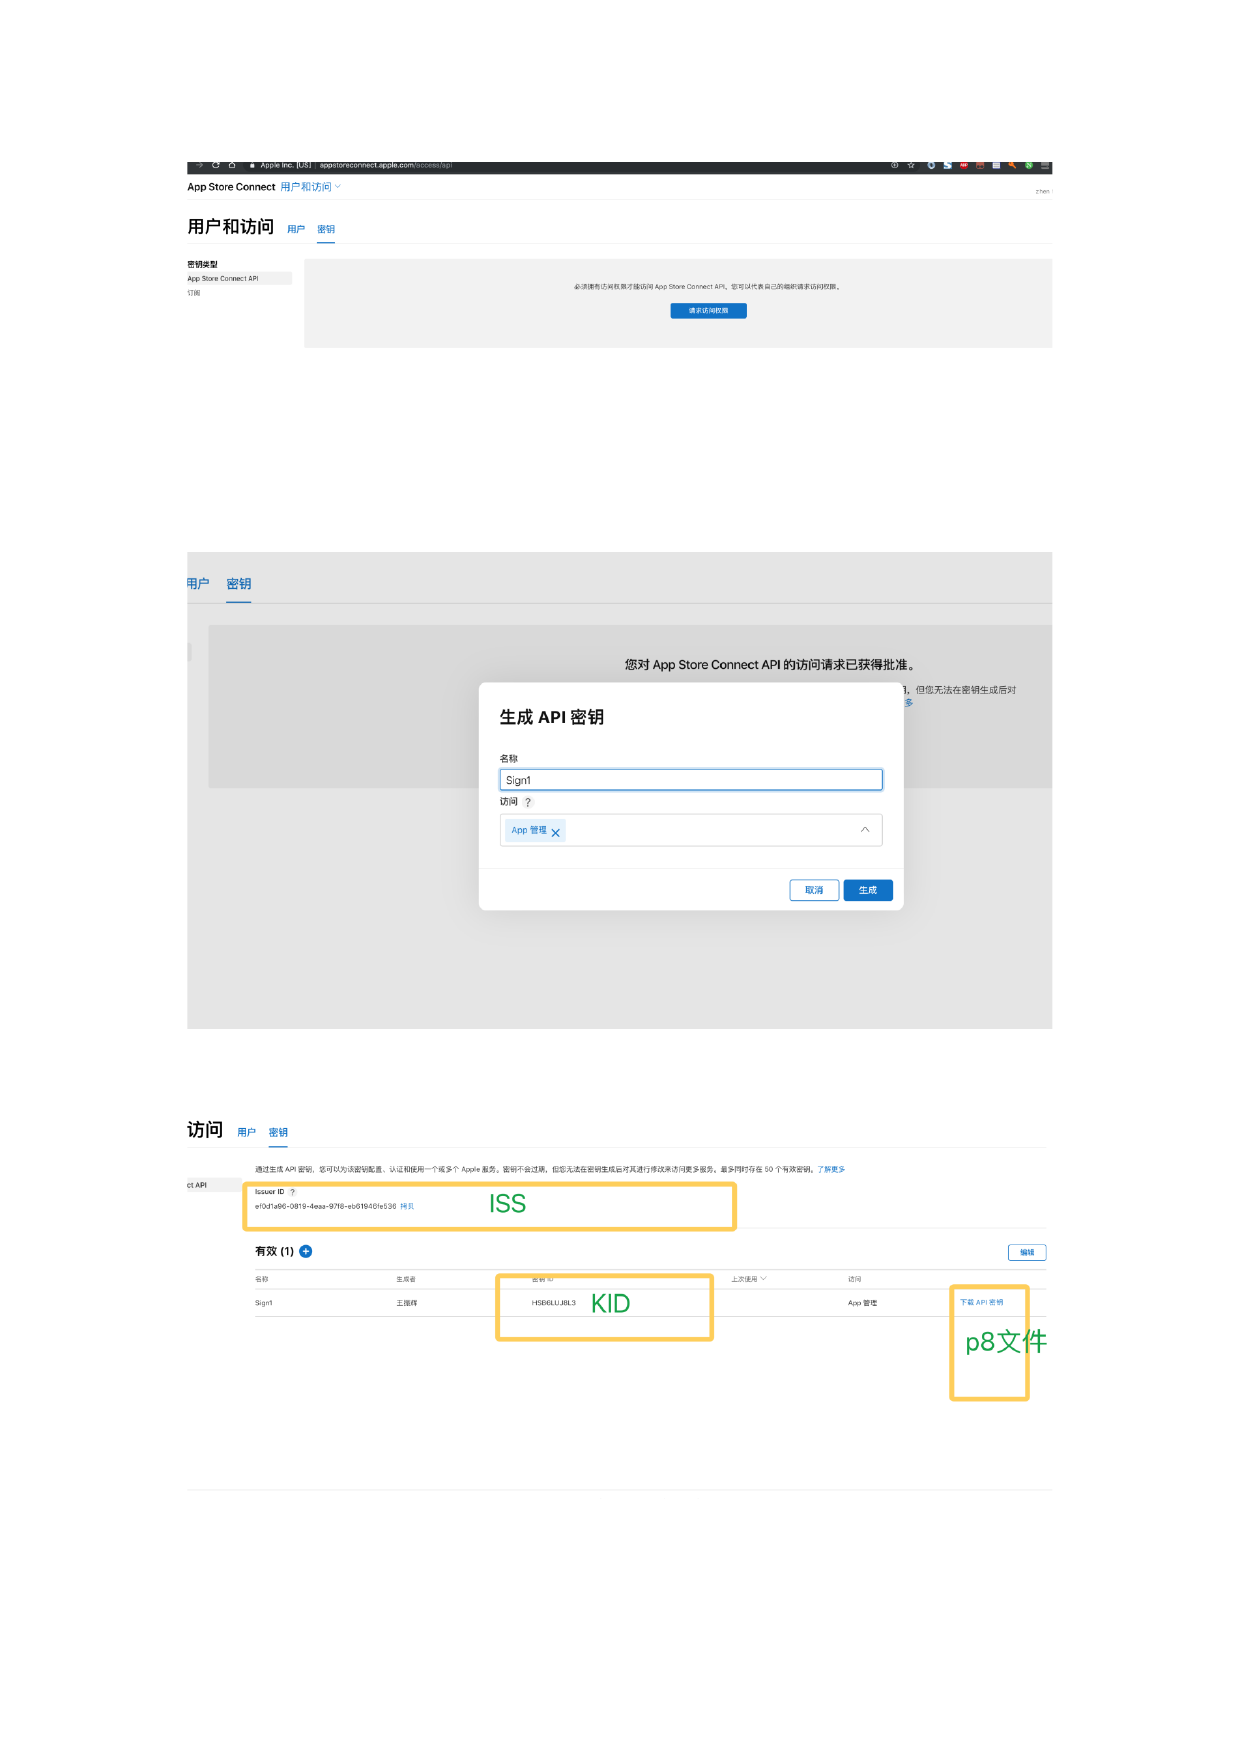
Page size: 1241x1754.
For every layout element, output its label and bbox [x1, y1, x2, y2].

picture [187, 162, 1053, 529]
picture [187, 1104, 1053, 1499]
picture [187, 552, 1053, 1029]
